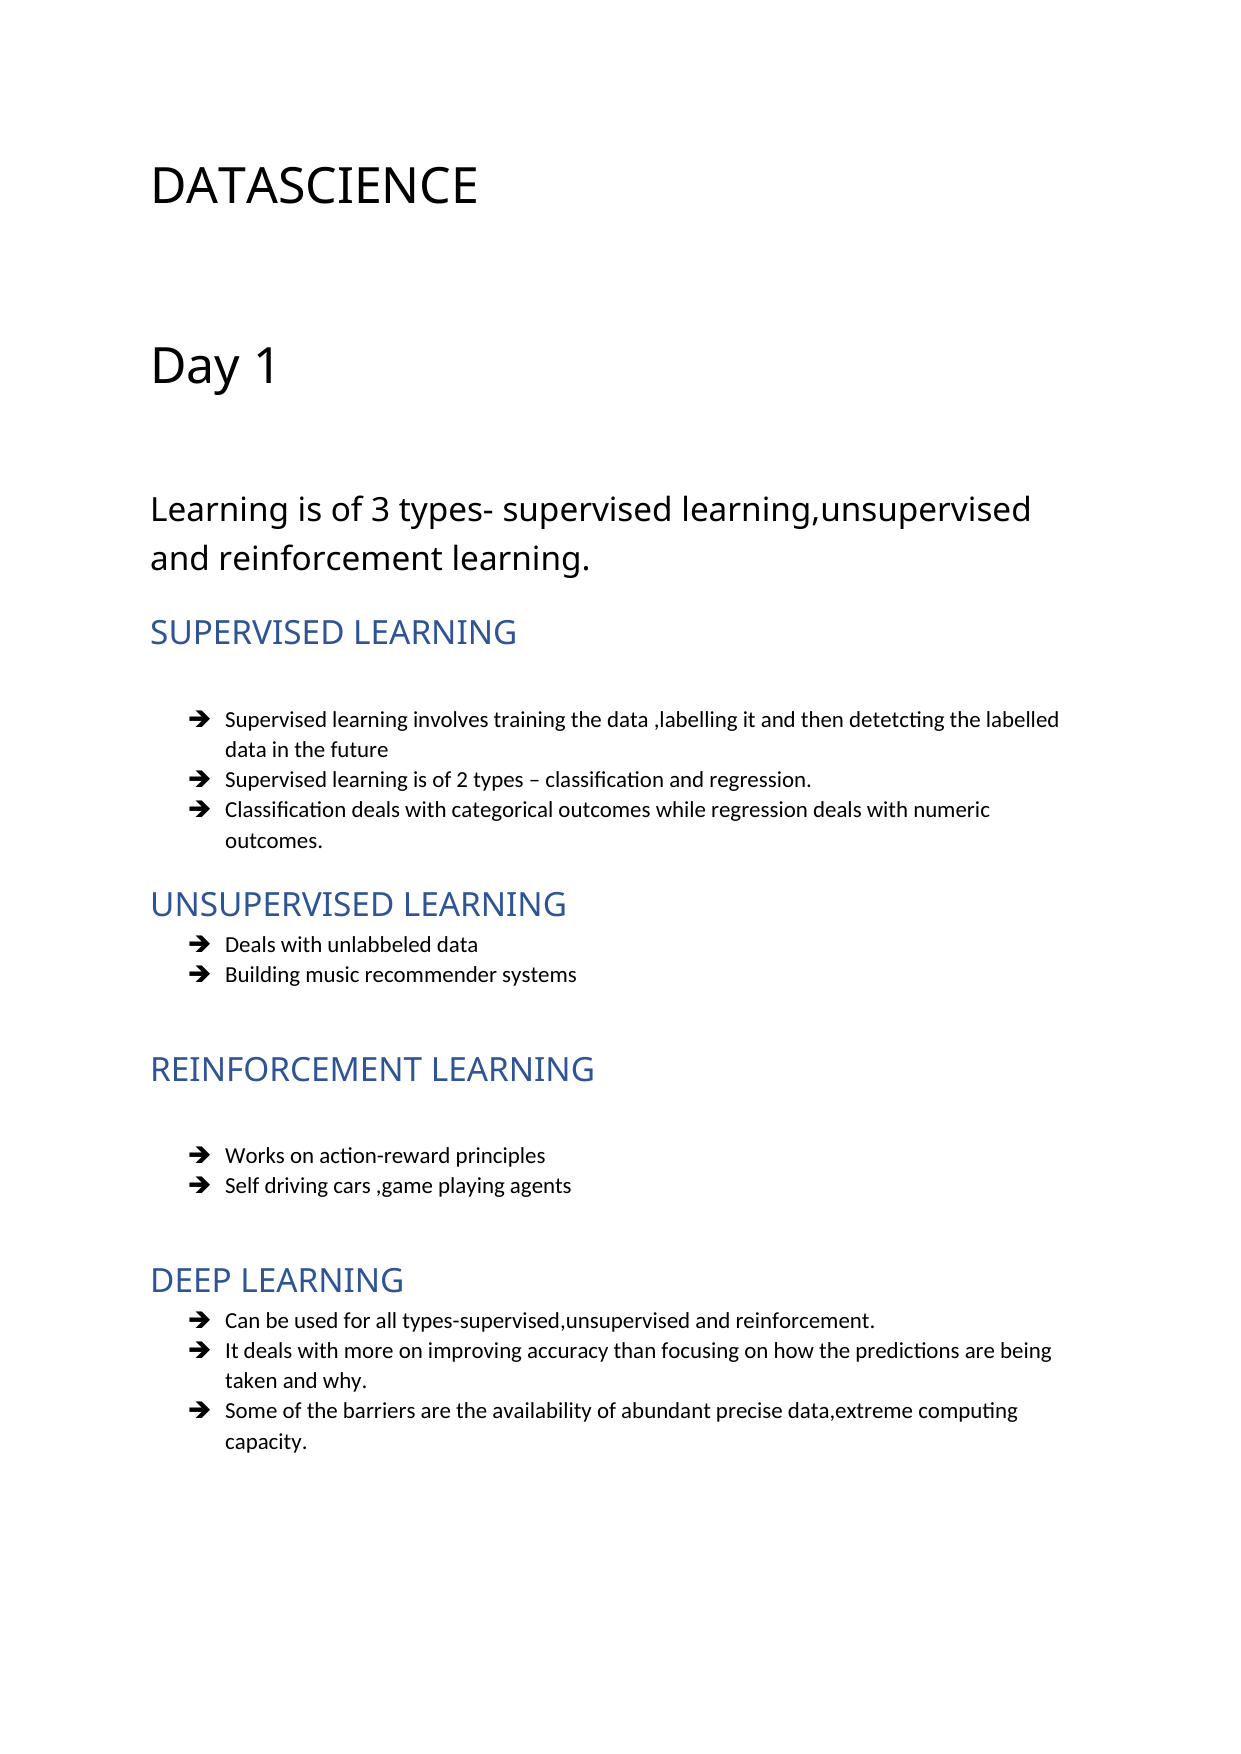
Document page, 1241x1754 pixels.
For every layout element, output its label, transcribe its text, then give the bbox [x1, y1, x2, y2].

text Learning is of 3 types- supervised learning,unsupervised and reinforcement learning. [150, 486, 1090, 581]
subtitle SUPERVISED LEARNING [150, 609, 1090, 654]
list Building music recommender systems [187, 960, 1090, 988]
subtitle UNSUPERVISED LEARNING [150, 881, 1090, 926]
subtitle REINFORCEMENT LEARNING [150, 1046, 1090, 1091]
list Supervised learning involves training the data ,labelling it and then detetcting the labelled data in the future [187, 705, 1090, 763]
list Supervised learning is of 2 types – classification and regression. [187, 765, 1090, 793]
subtitle DEEP LEARNING [150, 1257, 1090, 1302]
list Classification deals with categorical outcomes while regression deals with numeric outcomes. [187, 796, 1090, 854]
list It deals with more on improving accuracy than focusing on how the predictions are being taken and why. [187, 1336, 1090, 1394]
list Deals with unlabbeled data [187, 930, 1090, 958]
list Can be used for all types-supervised,unsupervised and reinforcement. [187, 1306, 1090, 1334]
text DATASCIENCE [150, 150, 1090, 218]
text Day 1 [150, 330, 1090, 398]
list Works on action-reward principles [187, 1141, 1090, 1169]
list Self driving cars ,game playing agents [187, 1172, 1090, 1200]
list Some of the barriers are the availability of abundant precise data,extreme computing capacity. [187, 1397, 1090, 1455]
